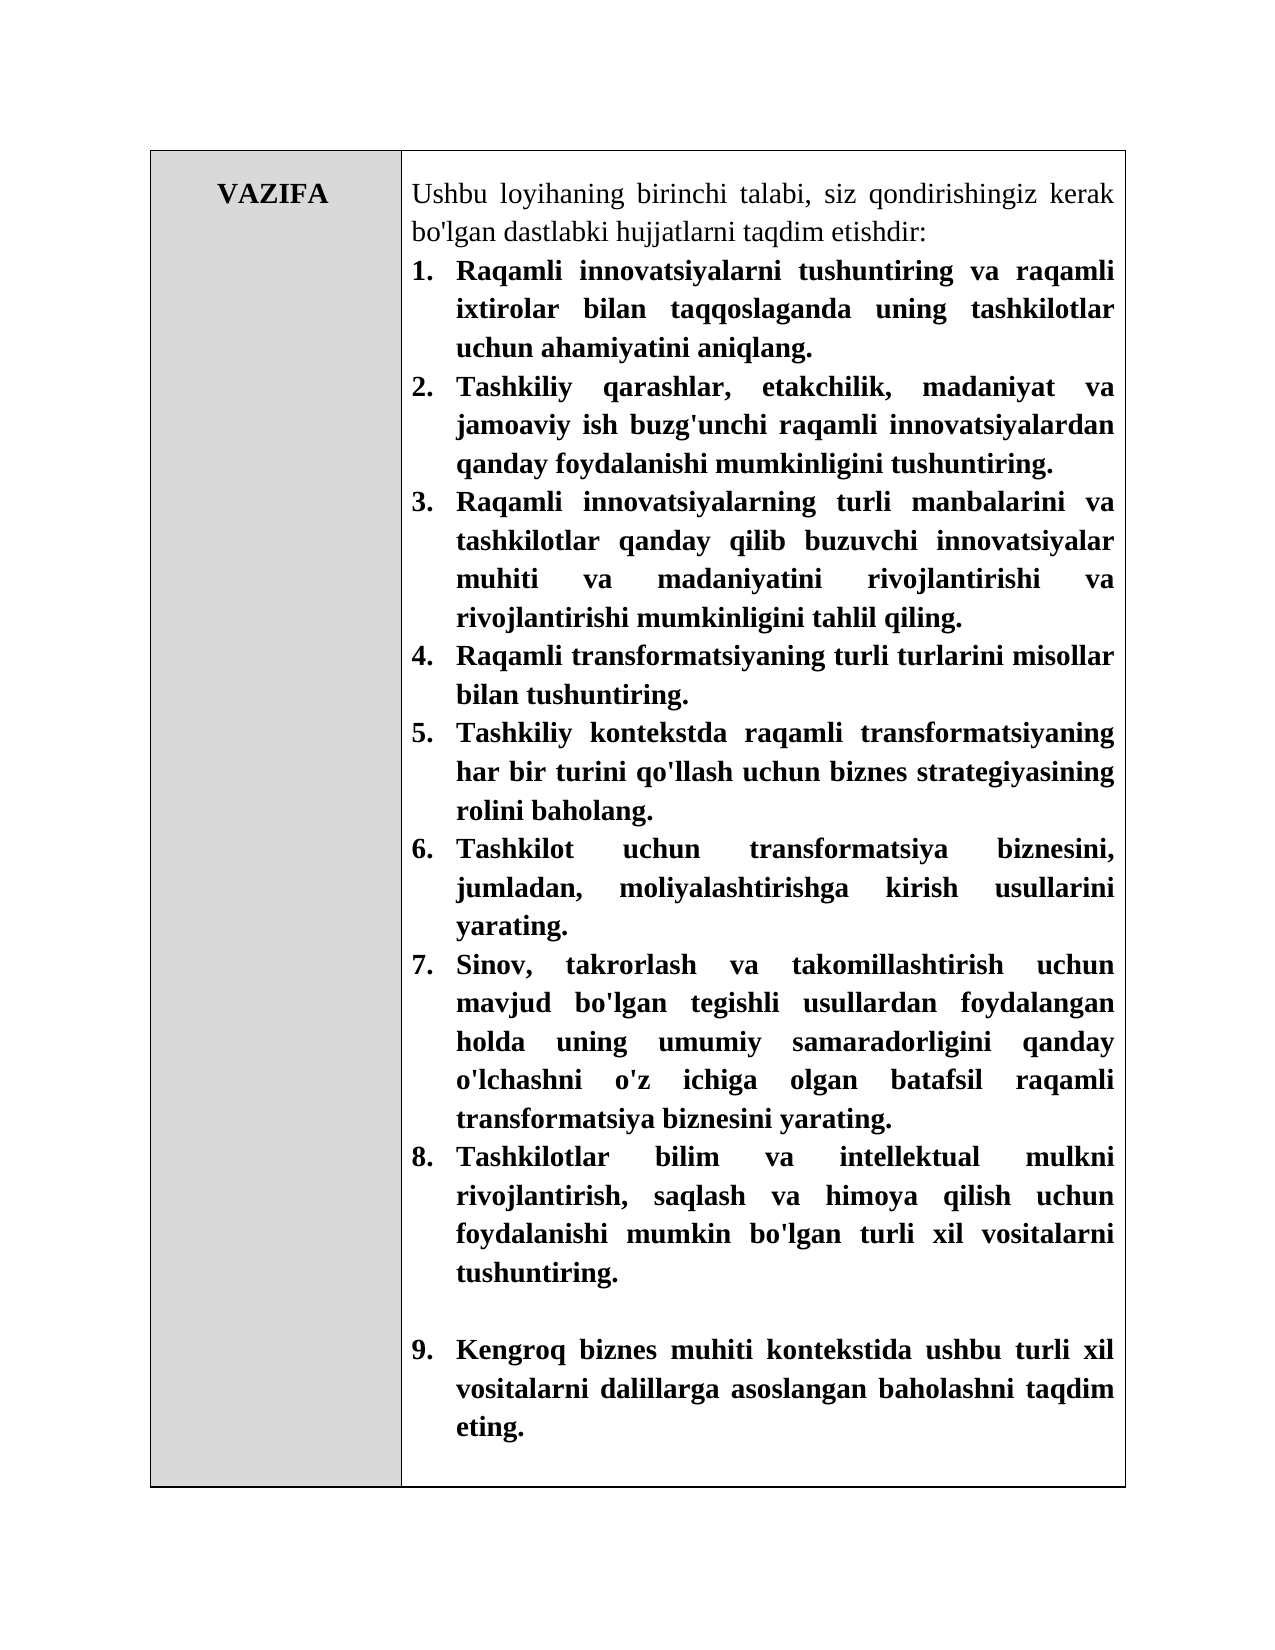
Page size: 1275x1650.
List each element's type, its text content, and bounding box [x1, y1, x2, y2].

table_cell VAZIFA [151, 151, 401, 1486]
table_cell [402, 151, 1125, 1486]
